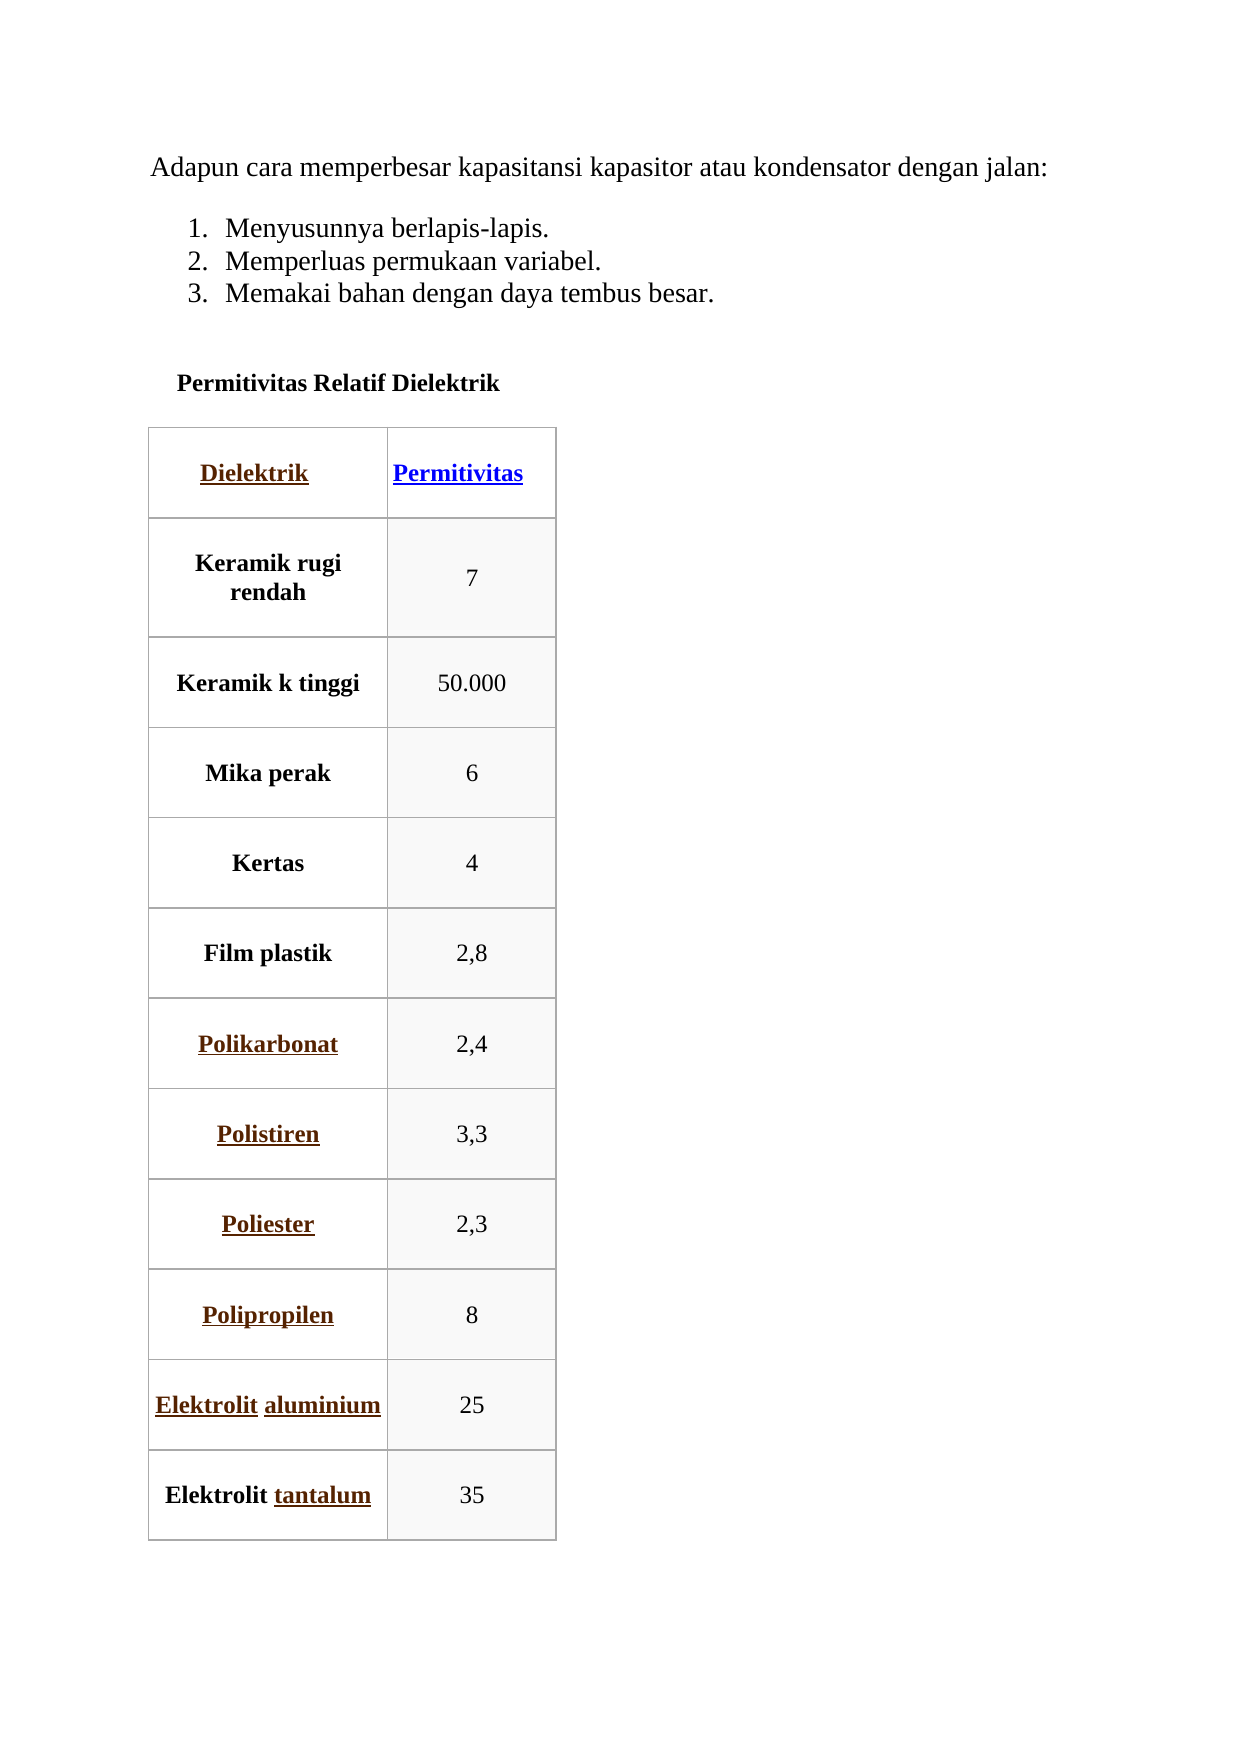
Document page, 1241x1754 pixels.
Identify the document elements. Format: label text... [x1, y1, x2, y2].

table_cell 25 [388, 1360, 555, 1449]
table_cell Polipropilen [149, 1270, 387, 1358]
table_cell Permitivitas [388, 428, 555, 517]
table_cell 2,8 [388, 909, 555, 997]
table_cell Dielektrik [149, 428, 387, 517]
table_cell 50.000 [388, 638, 555, 726]
table_cell Poliester [149, 1180, 387, 1268]
list Menyusunnya berlapis-lapis. [187, 212, 1090, 244]
table_cell 35 [388, 1451, 555, 1539]
table_cell Film plastik [149, 909, 387, 997]
table_cell Elektrolit tantalum [149, 1451, 387, 1539]
table_cell 7 [388, 519, 555, 636]
table_cell Polistiren [149, 1089, 387, 1178]
table_cell Mika perak [149, 728, 387, 817]
table_cell Keramik rugi rendah [149, 519, 387, 636]
table_header Permitivitas Relatif Dielektrik [149, 338, 556, 427]
table_cell 3,3 [388, 1089, 555, 1178]
list Memakai bahan dengan daya tembus besar. [187, 276, 1090, 309]
table_cell 6 [388, 728, 555, 817]
table_cell Kertas [149, 818, 387, 907]
table_cell 8 [388, 1270, 555, 1358]
table_cell Polikarbonat [149, 999, 387, 1088]
table_cell 2,3 [388, 1180, 555, 1268]
table_cell 2,4 [388, 999, 555, 1088]
text Adapun cara memperbesar kapasitansi kapasitor atau kondensator dengan jalan: [150, 150, 1090, 182]
table_cell Elektrolit aluminium [149, 1360, 387, 1449]
table_cell Keramik k tinggi [149, 638, 387, 726]
list Memperluas permukaan variabel. [187, 244, 1090, 276]
table_cell 4 [388, 818, 555, 907]
